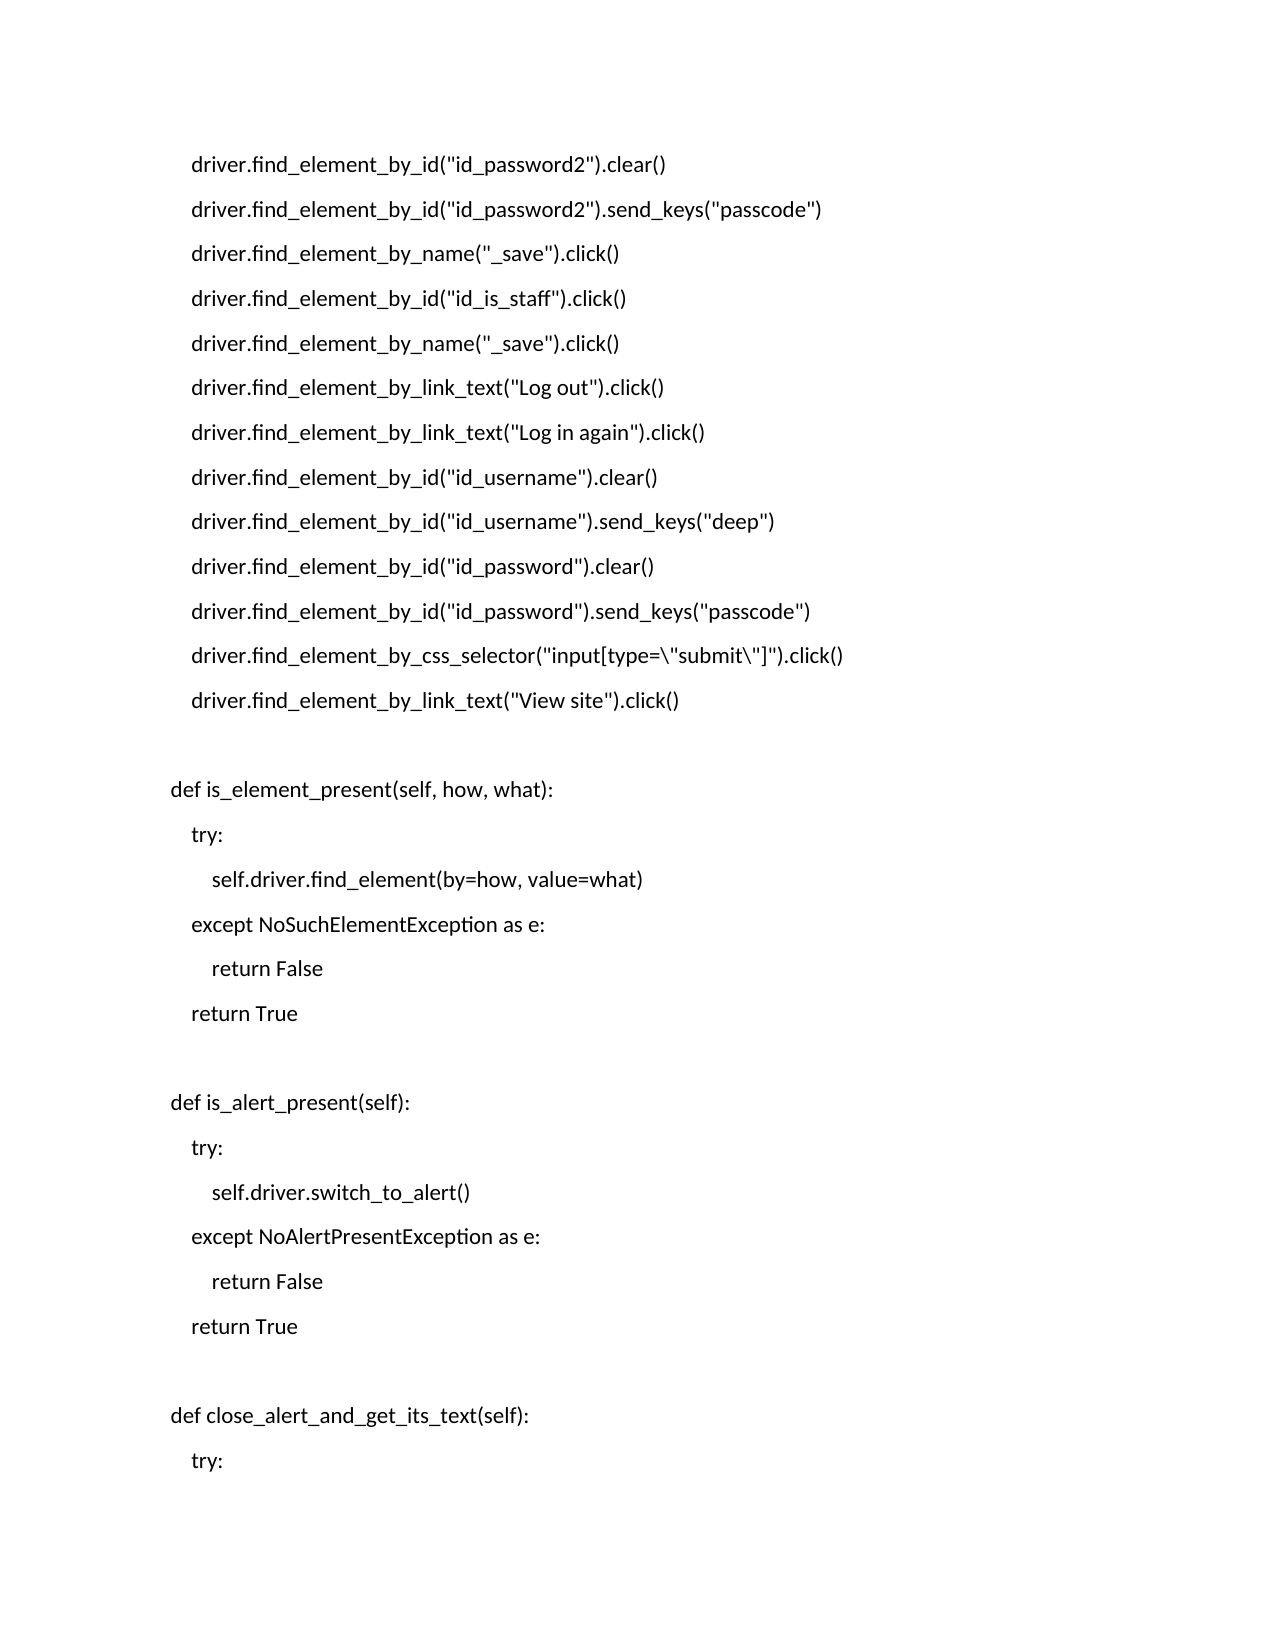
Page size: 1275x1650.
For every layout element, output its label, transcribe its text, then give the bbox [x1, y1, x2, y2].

text def is_element_present(self, how, what): [150, 776, 1125, 804]
text def is_alert_present(self): [150, 1088, 1125, 1116]
text self.driver.switch_to_alert() [150, 1178, 1125, 1206]
text driver.find_element_by_name("_save").click() [150, 239, 1125, 267]
text driver.find_element_by_id("id_is_staff").click() [150, 284, 1125, 312]
text driver.find_element_by_css_selector("input[type=\"submit\"]").click() [150, 642, 1125, 669]
text def close_alert_and_get_its_text(self): [150, 1401, 1125, 1429]
text driver.find_element_by_id("id_username").clear() [150, 463, 1125, 491]
text return True [150, 1312, 1125, 1340]
text driver.find_element_by_id("id_username").send_keys("deep") [150, 507, 1125, 536]
text driver.find_element_by_name("_save").click() [150, 329, 1125, 357]
text driver.find_element_by_link_text("View site").click() [150, 686, 1125, 714]
text driver.find_element_by_id("id_password").clear() [150, 552, 1125, 580]
text try: [150, 1133, 1125, 1161]
text return False [150, 1267, 1125, 1295]
text driver.find_element_by_id("id_password2").send_keys("passcode") [150, 195, 1125, 223]
text self.driver.find_element(by=how, value=what) [150, 865, 1125, 893]
text try: [150, 820, 1125, 848]
text return True [150, 999, 1125, 1027]
text driver.find_element_by_link_text("Log in again").click() [150, 418, 1125, 446]
text driver.find_element_by_id("id_password").send_keys("passcode") [150, 597, 1125, 625]
text except NoAlertPresentException as e: [150, 1222, 1125, 1251]
text try: [150, 1446, 1125, 1474]
text driver.find_element_by_link_text("Log out").click() [150, 373, 1125, 401]
text except NoSuchElementException as e: [150, 910, 1125, 938]
text driver.find_element_by_id("id_password2").clear() [150, 150, 1125, 178]
text return False [150, 954, 1125, 982]
